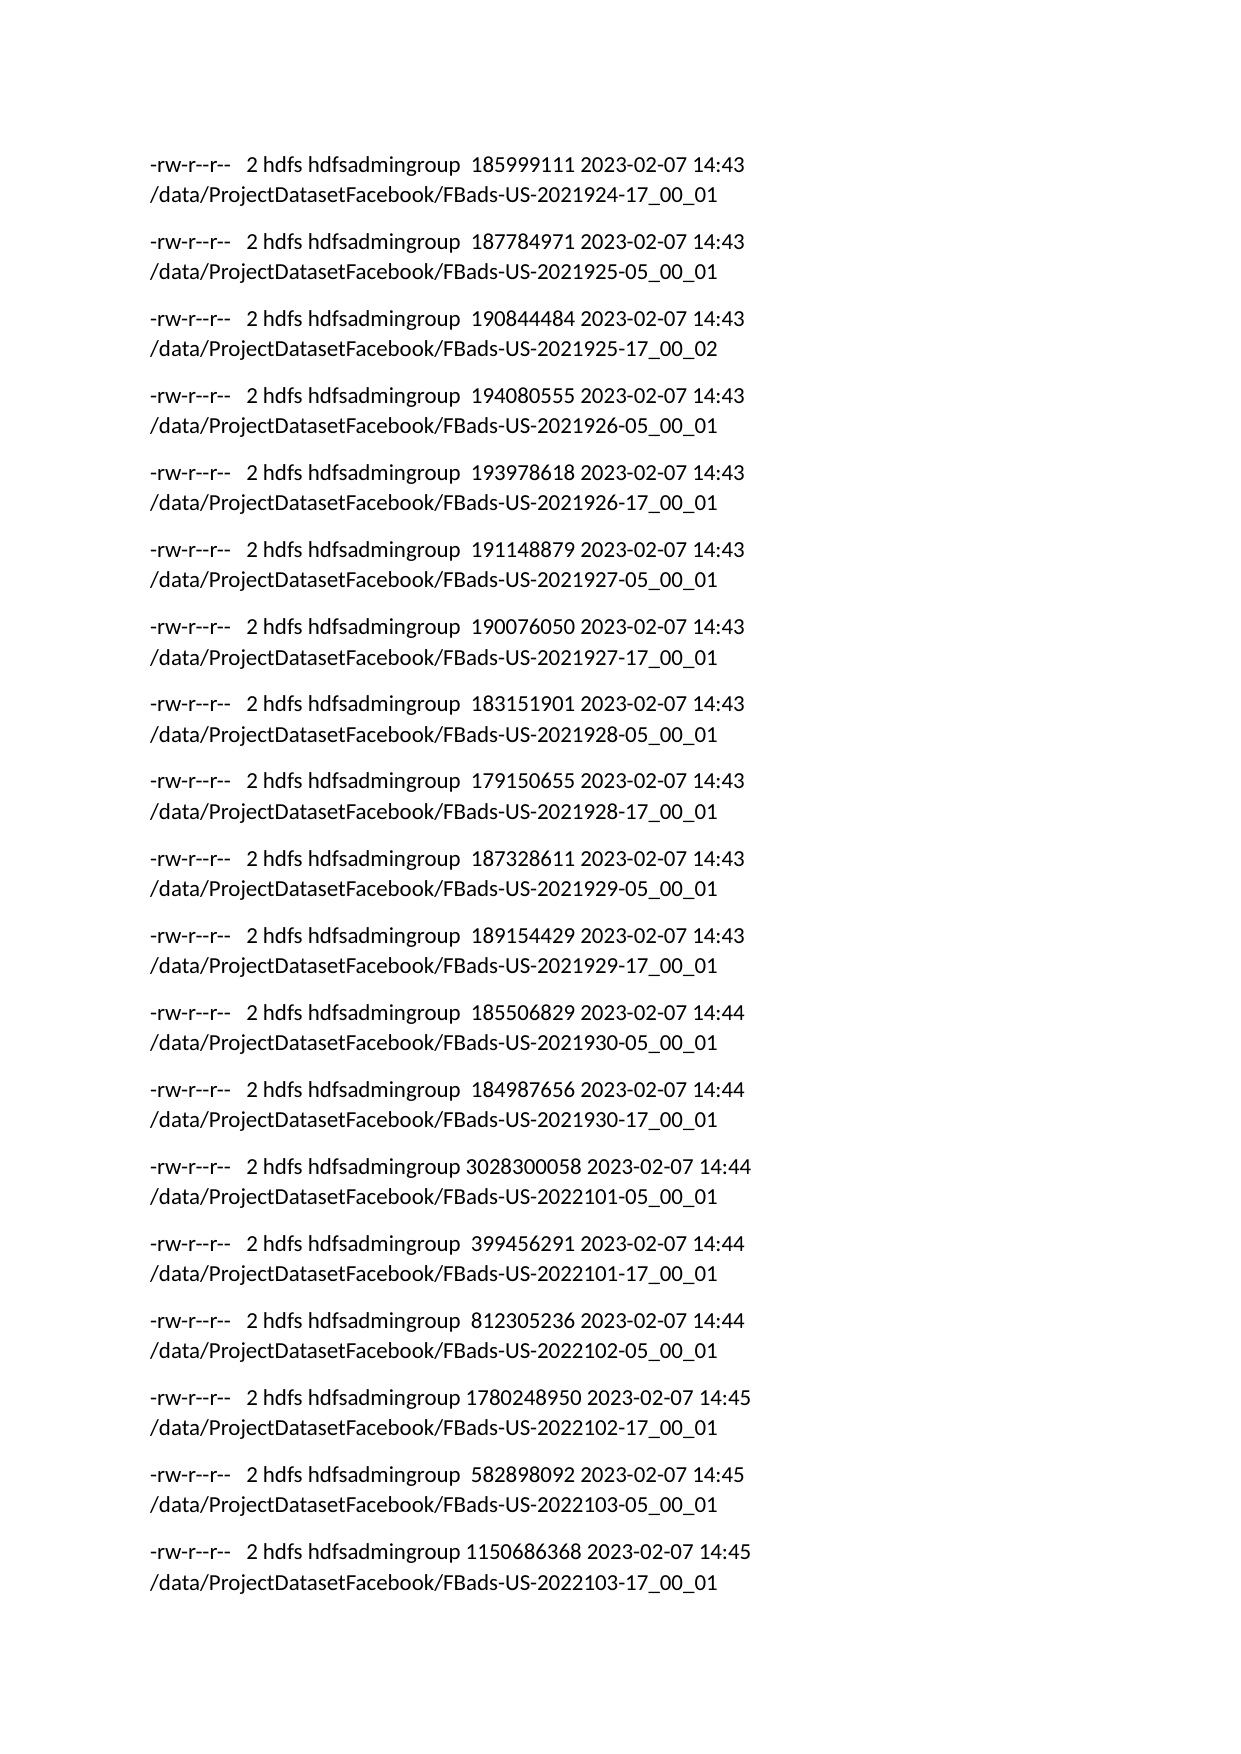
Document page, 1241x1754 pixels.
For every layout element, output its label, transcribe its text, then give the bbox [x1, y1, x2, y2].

text -rw-r--r-- 2 hdfs hdfsadmingroup 194080555 2023-02-07 14:43 /data/ProjectDatasetFacebook/FBads-US-2021926-05_00_01 [150, 381, 1090, 439]
text -rw-r--r-- 2 hdfs hdfsadmingroup 582898092 2023-02-07 14:45 /data/ProjectDatasetFacebook/FBads-US-2022103-05_00_01 [150, 1460, 1090, 1519]
text -rw-r--r-- 2 hdfs hdfsadmingroup 189154429 2023-02-07 14:43 /data/ProjectDatasetFacebook/FBads-US-2021929-17_00_01 [150, 921, 1090, 979]
text -rw-r--r-- 2 hdfs hdfsadmingroup 190844484 2023-02-07 14:43 /data/ProjectDatasetFacebook/FBads-US-2021925-17_00_02 [150, 304, 1090, 362]
text -rw-r--r-- 2 hdfs hdfsadmingroup 399456291 2023-02-07 14:44 /data/ProjectDatasetFacebook/FBads-US-2022101-17_00_01 [150, 1229, 1090, 1287]
text -rw-r--r-- 2 hdfs hdfsadmingroup 187328611 2023-02-07 14:43 /data/ProjectDatasetFacebook/FBads-US-2021929-05_00_01 [150, 844, 1090, 902]
text -rw-r--r-- 2 hdfs hdfsadmingroup 1150686368 2023-02-07 14:45 /data/ProjectDatasetFacebook/FBads-US-2022103-17_00_01 [150, 1537, 1090, 1596]
text -rw-r--r-- 2 hdfs hdfsadmingroup 1780248950 2023-02-07 14:45 /data/ProjectDatasetFacebook/FBads-US-2022102-17_00_01 [150, 1383, 1090, 1442]
text -rw-r--r-- 2 hdfs hdfsadmingroup 185999111 2023-02-07 14:43 /data/ProjectDatasetFacebook/FBads-US-2021924-17_00_01 [150, 150, 1090, 208]
text -rw-r--r-- 2 hdfs hdfsadmingroup 185506829 2023-02-07 14:44 /data/ProjectDatasetFacebook/FBads-US-2021930-05_00_01 [150, 998, 1090, 1056]
text -rw-r--r-- 2 hdfs hdfsadmingroup 187784971 2023-02-07 14:43 /data/ProjectDatasetFacebook/FBads-US-2021925-05_00_01 [150, 227, 1090, 285]
text -rw-r--r-- 2 hdfs hdfsadmingroup 179150655 2023-02-07 14:43 /data/ProjectDatasetFacebook/FBads-US-2021928-17_00_01 [150, 767, 1090, 825]
text -rw-r--r-- 2 hdfs hdfsadmingroup 190076050 2023-02-07 14:43 /data/ProjectDatasetFacebook/FBads-US-2021927-17_00_01 [150, 612, 1090, 671]
text -rw-r--r-- 2 hdfs hdfsadmingroup 184987656 2023-02-07 14:44 /data/ProjectDatasetFacebook/FBads-US-2021930-17_00_01 [150, 1075, 1090, 1133]
text -rw-r--r-- 2 hdfs hdfsadmingroup 812305236 2023-02-07 14:44 /data/ProjectDatasetFacebook/FBads-US-2022102-05_00_01 [150, 1306, 1090, 1364]
text -rw-r--r-- 2 hdfs hdfsadmingroup 183151901 2023-02-07 14:43 /data/ProjectDatasetFacebook/FBads-US-2021928-05_00_01 [150, 689, 1090, 748]
text -rw-r--r-- 2 hdfs hdfsadmingroup 193978618 2023-02-07 14:43 /data/ProjectDatasetFacebook/FBads-US-2021926-17_00_01 [150, 458, 1090, 517]
text -rw-r--r-- 2 hdfs hdfsadmingroup 3028300058 2023-02-07 14:44 /data/ProjectDatasetFacebook/FBads-US-2022101-05_00_01 [150, 1152, 1090, 1210]
text -rw-r--r-- 2 hdfs hdfsadmingroup 191148879 2023-02-07 14:43 /data/ProjectDatasetFacebook/FBads-US-2021927-05_00_01 [150, 535, 1090, 594]
